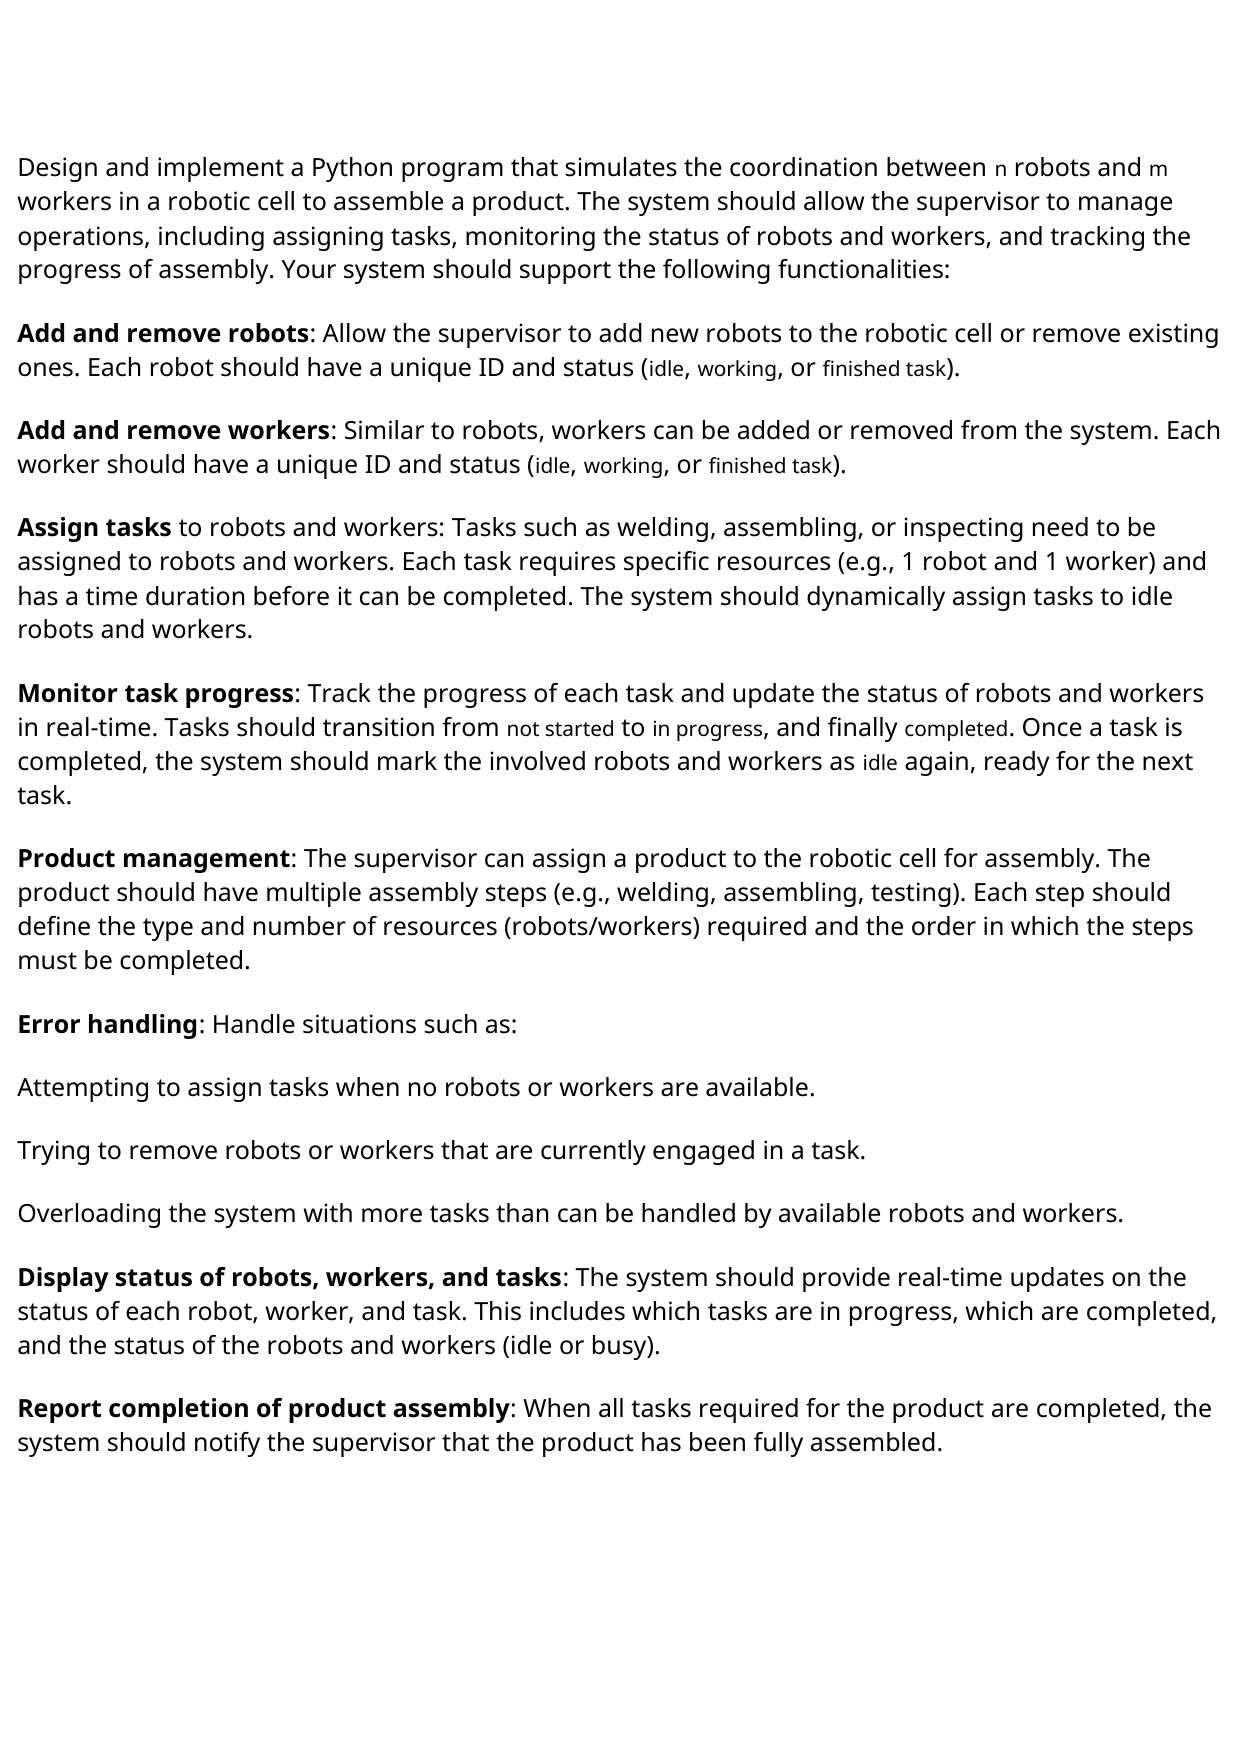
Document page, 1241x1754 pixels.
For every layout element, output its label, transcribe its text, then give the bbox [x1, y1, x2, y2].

text Assign tasks to robots and workers: Tasks such as welding, assembling, or inspecting need to be assigned to robots and workers. Each task requires specific resources (e.g., 1 robot and 1 worker) and has a time duration before it can be completed. The system should dynamically assign tasks to idle robots and workers. [17, 510, 1228, 646]
text Display status of robots, workers, and tasks: The system should provide real-time updates on the status of each robot, worker, and task. This includes which tasks are in progress, which are completed, and the status of the robots and workers (idle or busy). [17, 1259, 1228, 1361]
text Overloading the system with more tasks than can be handled by available robots and workers. [17, 1196, 1228, 1230]
text Attempting to assign tasks when no robots or workers are available. [17, 1069, 1228, 1103]
text Add and remove robots: Allow the supervisor to add new robots to the robotic cell or remove existing ones. Each robot should have a unique ID and status (idle, working, or finished task). [17, 315, 1228, 383]
text Trying to remove robots or workers that are currently engaged in a task. [17, 1133, 1228, 1167]
text Product management: The supervisor can assign a product to the robotic cell for assembly. The product should have multiple assembly steps (e.g., welding, assembling, testing). Each step should define the type and number of resources (robots/workers) required and the order in which the steps must be completed. [17, 841, 1228, 977]
text Report completion of product assembly: When all tasks required for the product are completed, the system should notify the supervisor that the product has been fully assembled. [17, 1391, 1228, 1459]
text Design and implement a Python program that simulates the coordination between n robots and m workers in a robotic cell to assemble a product. The system should allow the supervisor to manage operations, including assigning tasks, monitoring the status of robots and workers, and tracking the progress of assembly. Your system should support the following functionalities: [17, 150, 1228, 286]
text Add and remove workers: Similar to robots, workers can be added or removed from the system. Each worker should have a unique ID and status (idle, working, or finished task). [17, 413, 1228, 481]
text Error handling: Handle situations such as: [17, 1006, 1228, 1040]
text Monitor task progress: Track the progress of each task and update the status of robots and workers in real-time. Tasks should transition from not started to in progress, and finally completed. Once a task is completed, the system should mark the involved robots and workers as idle again, ready for the next task. [17, 675, 1228, 812]
